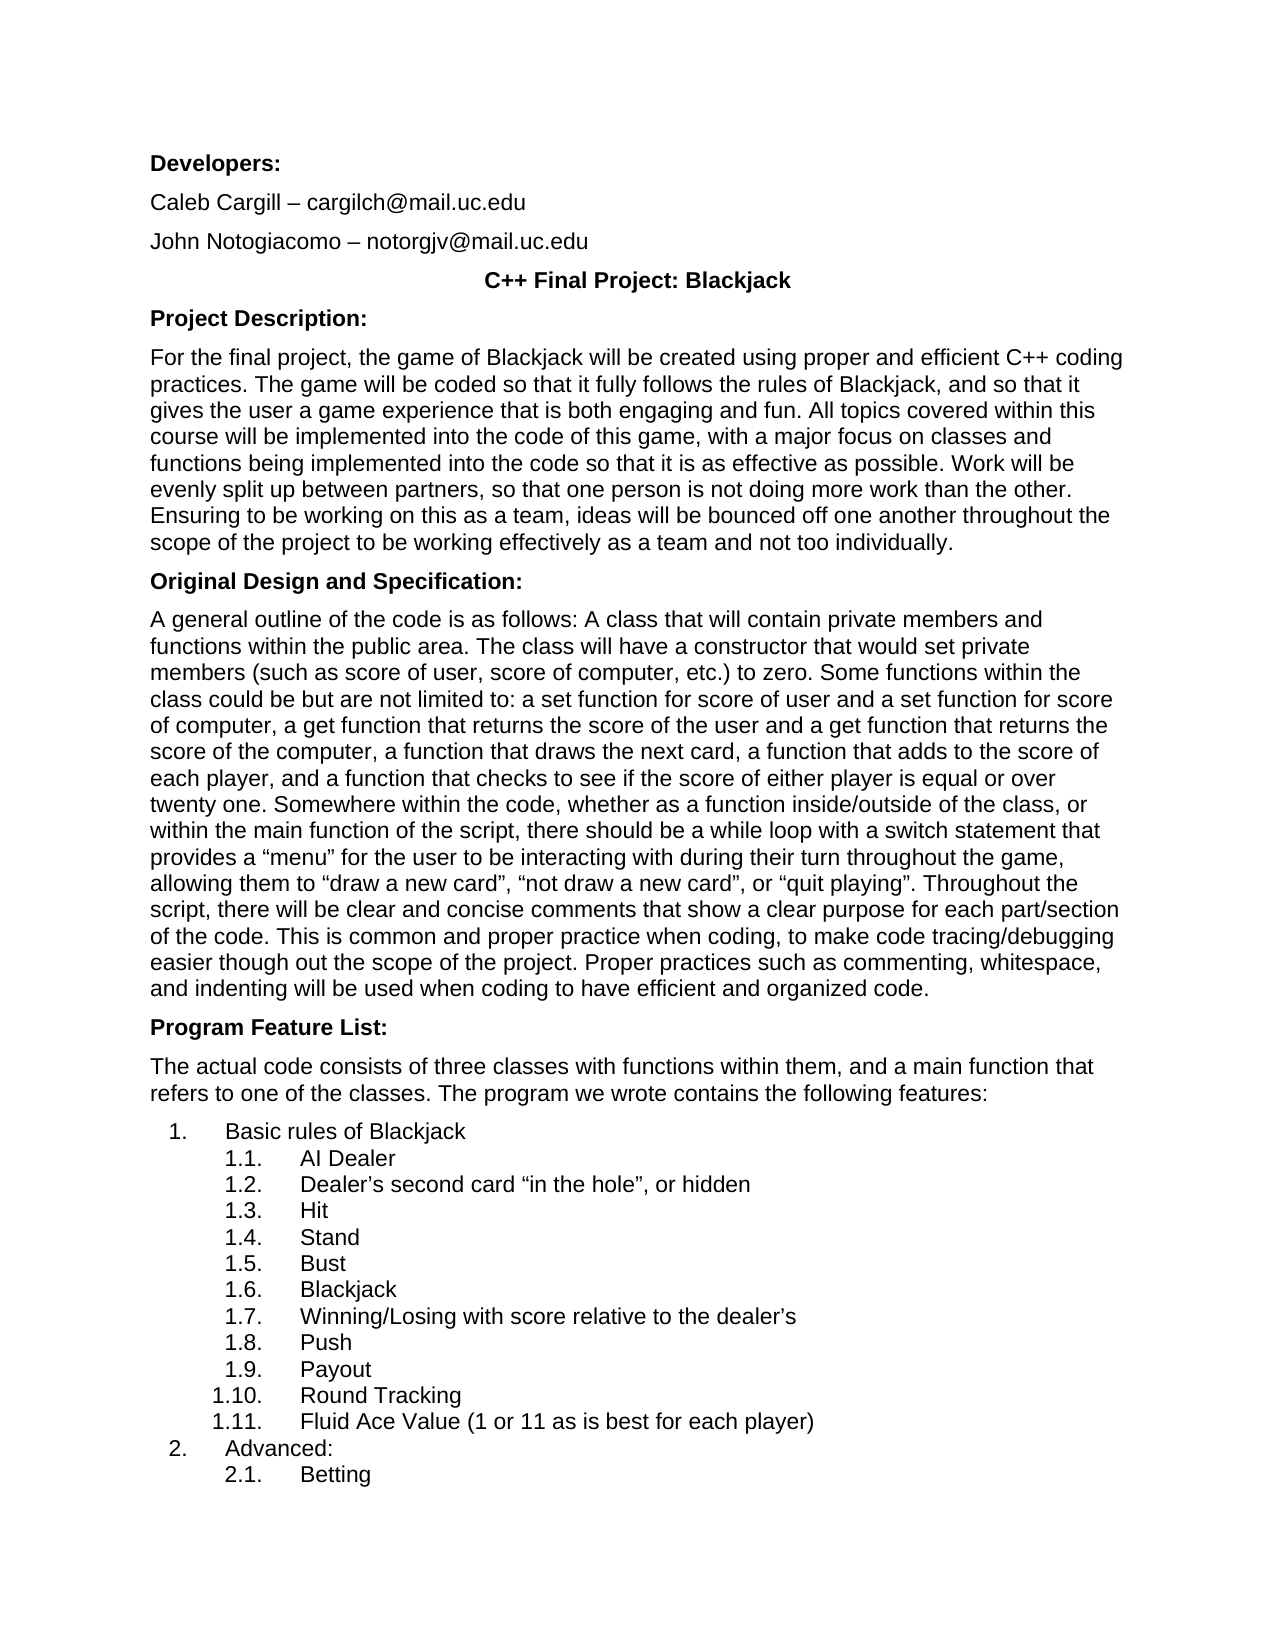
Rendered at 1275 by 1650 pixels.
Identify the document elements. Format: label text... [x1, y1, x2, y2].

list Bust [262, 1250, 1125, 1276]
text Caleb Cargill – cargilch@mail.uc.edu [150, 189, 1125, 215]
list AI Dealer [262, 1145, 1125, 1171]
text For the final project, the game of Blackjack will be created using proper and efficient C++ coding practices. The game will be coded so that it fully follows the rules of Blackjack, and so that it gives the user a game experience that is both engaging and fun. All topics covered within this course will be implemented into the code of this game, with a major focus on classes and functions being implemented into the code so that it is as effective as possible. Work will be evenly split up between partners, so that one person is not doing more work than the other. Ensuring to be working on this as a team, ideas will be bounced off one another throughout the scope of the project to be working effectively as a team and not too individually. [150, 344, 1125, 555]
list Advanced: [187, 1434, 1125, 1461]
text Program Feature List: [150, 1014, 1125, 1041]
text Original Design and Specification: [150, 568, 1125, 594]
text Developers: [150, 150, 1125, 176]
text C++ Final Project: Blackjack [150, 267, 1125, 293]
list Fluid Ace Value (1 or 11 as is best for each player) [262, 1408, 1125, 1434]
list Dealer’s second card “in the hole”, or hidden [262, 1171, 1125, 1197]
list Winning/Losing with score relative to the dealer’s [262, 1303, 1125, 1329]
list Round Tracking [262, 1382, 1125, 1408]
text John Notogiacomo – notorgjv@mail.uc.edu [150, 228, 1125, 254]
text A general outline of the code is as follows: A class that will contain private members and functions within the public area. The class will have a constructor that would set private members (such as score of user, score of computer, etc.) to zero. Some functions within the class could be but are not limited to: a set function for score of user and a set function for score of computer, a get function that returns the score of the user and a get function that returns the score of the computer, a function that draws the next card, a function that adds to the score of each player, and a function that checks to see if the score of either player is equal or over twenty one. Somewhere within the code, whether as a function inside/outside of the class, or within the main function of the script, there should be a while loop with a switch statement that provides a “menu” for the user to be interacting with during their turn throughout the game, allowing them to “draw a new card”, “not draw a new card”, or “quit playing”. Throughout the script, there will be clear and concise comments that show a clear purpose for each part/section of the code. This is common and proper practice when coding, to make code tracing/debugging easier though out the scope of the project. Proper practices such as commenting, whitespace, and indenting will be used when coding to have efficient and organized code. [150, 606, 1125, 1002]
text The actual code consists of three classes with functions within them, and a main function that refers to one of the classes. The program we wrote contains the following features: [150, 1053, 1125, 1106]
list Stand [262, 1224, 1125, 1250]
list Hit [262, 1197, 1125, 1224]
list Betting [262, 1461, 1125, 1487]
list Push [262, 1329, 1125, 1356]
list Blackjack [262, 1276, 1125, 1303]
list Basic rules of Blackjack [187, 1118, 1125, 1145]
text Project Description: [150, 305, 1125, 332]
list Payout [262, 1356, 1125, 1382]
